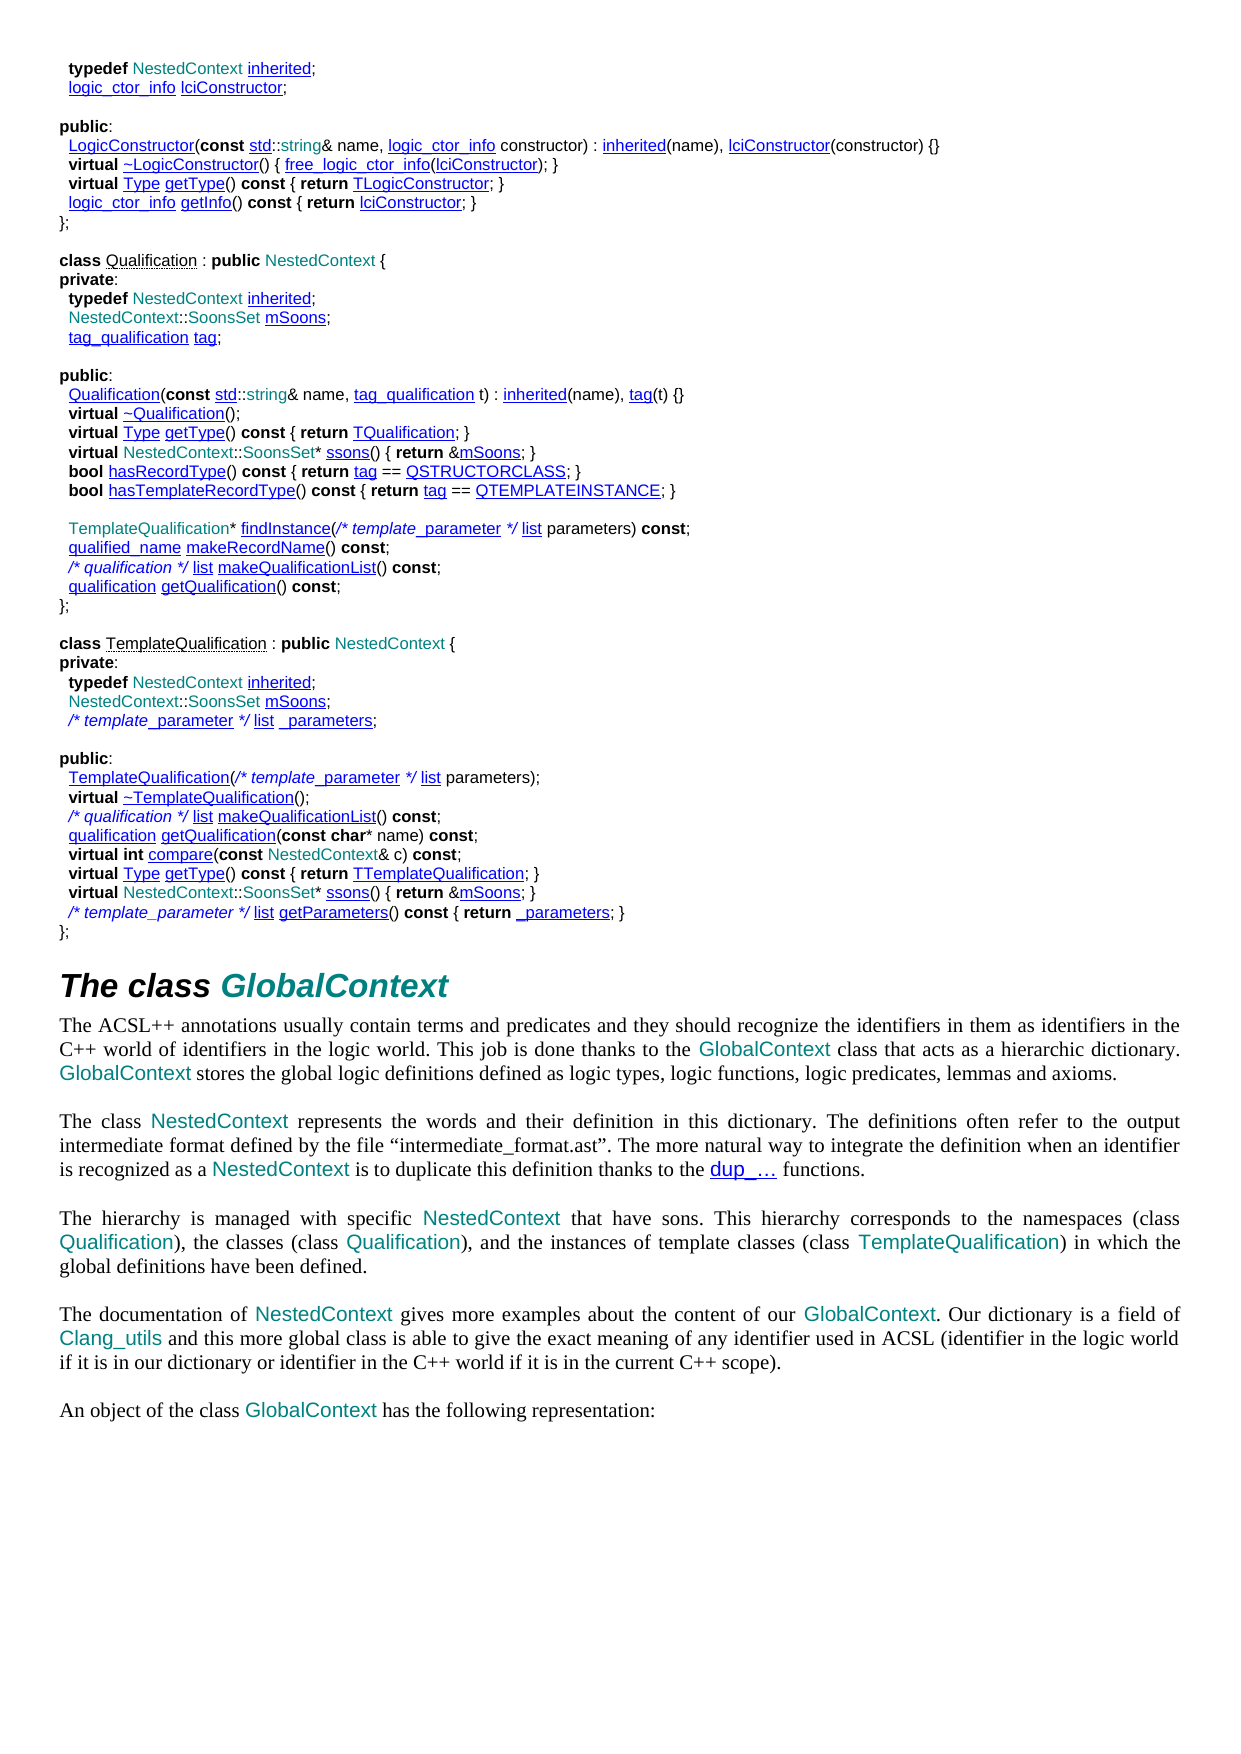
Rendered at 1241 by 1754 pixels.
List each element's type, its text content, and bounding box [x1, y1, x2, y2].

text /* qualification */ list makeQualificationList() const; [59, 807, 1181, 826]
text private: [59, 653, 1181, 672]
text virtual int compare(const NestedContext& c) const; [59, 845, 1181, 864]
text class TemplateQualification : public NestedContext { [59, 634, 1181, 653]
text An object of the class GlobalContext has the following representation: [59, 1398, 1181, 1422]
text Qualification(const std::string& name, tag_qualification t) : inherited(name), tag(t) {} [59, 385, 1181, 404]
text The ACSL++ annotations usually contain terms and predicates and they should recognize the identifiers in them as identifiers in the C++ world of identifiers in the logic world. This job is done thanks to the GlobalContext class that acts as a hierarchic dictionary. GlobalContext stores the global logic definitions defined as logic types, logic functions, logic predicates, lemmas and axioms. [59, 1012, 1181, 1085]
text virtual Type getType() const { return TTemplateQualification; } [59, 864, 1181, 883]
text private: [59, 270, 1181, 289]
text The class NestedContext represents the words and their definition in this dictionary. The definitions often refer to the output intermediate format defined by the file “intermediate_format.ast”. The more natural way to integrate the definition when an identifier is recognized as a NestedContext is to duplicate this definition thanks to the dup_… functions. [59, 1109, 1181, 1181]
text bool hasTemplateRecordType() const { return tag == QTEMPLATEINSTANCE; } [59, 481, 1181, 500]
text qualified_name makeRecordName() const; [59, 538, 1181, 557]
text The documentation of NestedContext gives more examples about the content of our GlobalContext. Our dictionary is a field of Clang_utils and this more global class is able to give the exact meaning of any identifier used in ACSL (identifier in the logic world if it is in our dictionary or identifier in the C++ world if it is in the current C++ scope). [59, 1302, 1181, 1374]
text TemplateQualification* findInstance(/* template_parameter */ list parameters) const; [59, 519, 1181, 538]
text virtual NestedContext::SoonsSet* ssons() { return &mSoons; } [59, 442, 1181, 462]
text public: [59, 117, 1181, 136]
text /* template_parameter */ list getParameters() const { return _parameters; } [59, 902, 1181, 922]
text }; [59, 922, 1181, 941]
text logic_ctor_info lciConstructor; [59, 78, 1181, 97]
text virtual ~TemplateQualification(); [59, 787, 1181, 807]
text tag_qualification tag; [59, 327, 1181, 347]
text class Qualification : public NestedContext { [59, 251, 1181, 270]
text virtual Type getType() const { return TLogicConstructor; } [59, 174, 1181, 193]
text logic_ctor_info getInfo() const { return lciConstructor; } [59, 193, 1181, 212]
text virtual NestedContext::SoonsSet* ssons() { return &mSoons; } [59, 883, 1181, 902]
text TemplateQualification(/* template_parameter */ list parameters); [59, 768, 1181, 787]
text LogicConstructor(const std::string& name, logic_ctor_info constructor) : inherited(name), lciConstructor(constructor) {} [59, 136, 1181, 155]
text public: [59, 749, 1181, 768]
text typedef NestedContext inherited; [59, 59, 1181, 78]
text /* template_parameter */ list _parameters; [59, 711, 1181, 730]
text public: [59, 366, 1181, 385]
text /* qualification */ list makeQualificationList() const; [59, 557, 1181, 577]
text typedef NestedContext inherited; [59, 289, 1181, 308]
text typedef NestedContext inherited; [59, 672, 1181, 692]
text The hierarchy is managed with specific NestedContext that have sons. This hierarchy corresponds to the namespaces (class Qualification), the classes (class Qualification), and the instances of template classes (class TemplateQualification) in which the global definitions have been defined. [59, 1205, 1181, 1278]
text virtual Type getType() const { return TQualification; } [59, 423, 1181, 442]
text qualification getQualification() const; [59, 577, 1181, 596]
text }; [59, 596, 1181, 615]
text NestedContext::SoonsSet mSoons; [59, 308, 1181, 327]
text }; [59, 212, 1181, 232]
text NestedContext::SoonsSet mSoons; [59, 692, 1181, 711]
text qualification getQualification(const char* name) const; [59, 826, 1181, 845]
text virtual ~LogicConstructor() { free_logic_ctor_info(lciConstructor); } [59, 155, 1181, 174]
text virtual ~Qualification(); [59, 404, 1181, 423]
text The class GlobalContext [59, 966, 1181, 1004]
text bool hasRecordType() const { return tag == QSTRUCTORCLASS; } [59, 462, 1181, 481]
